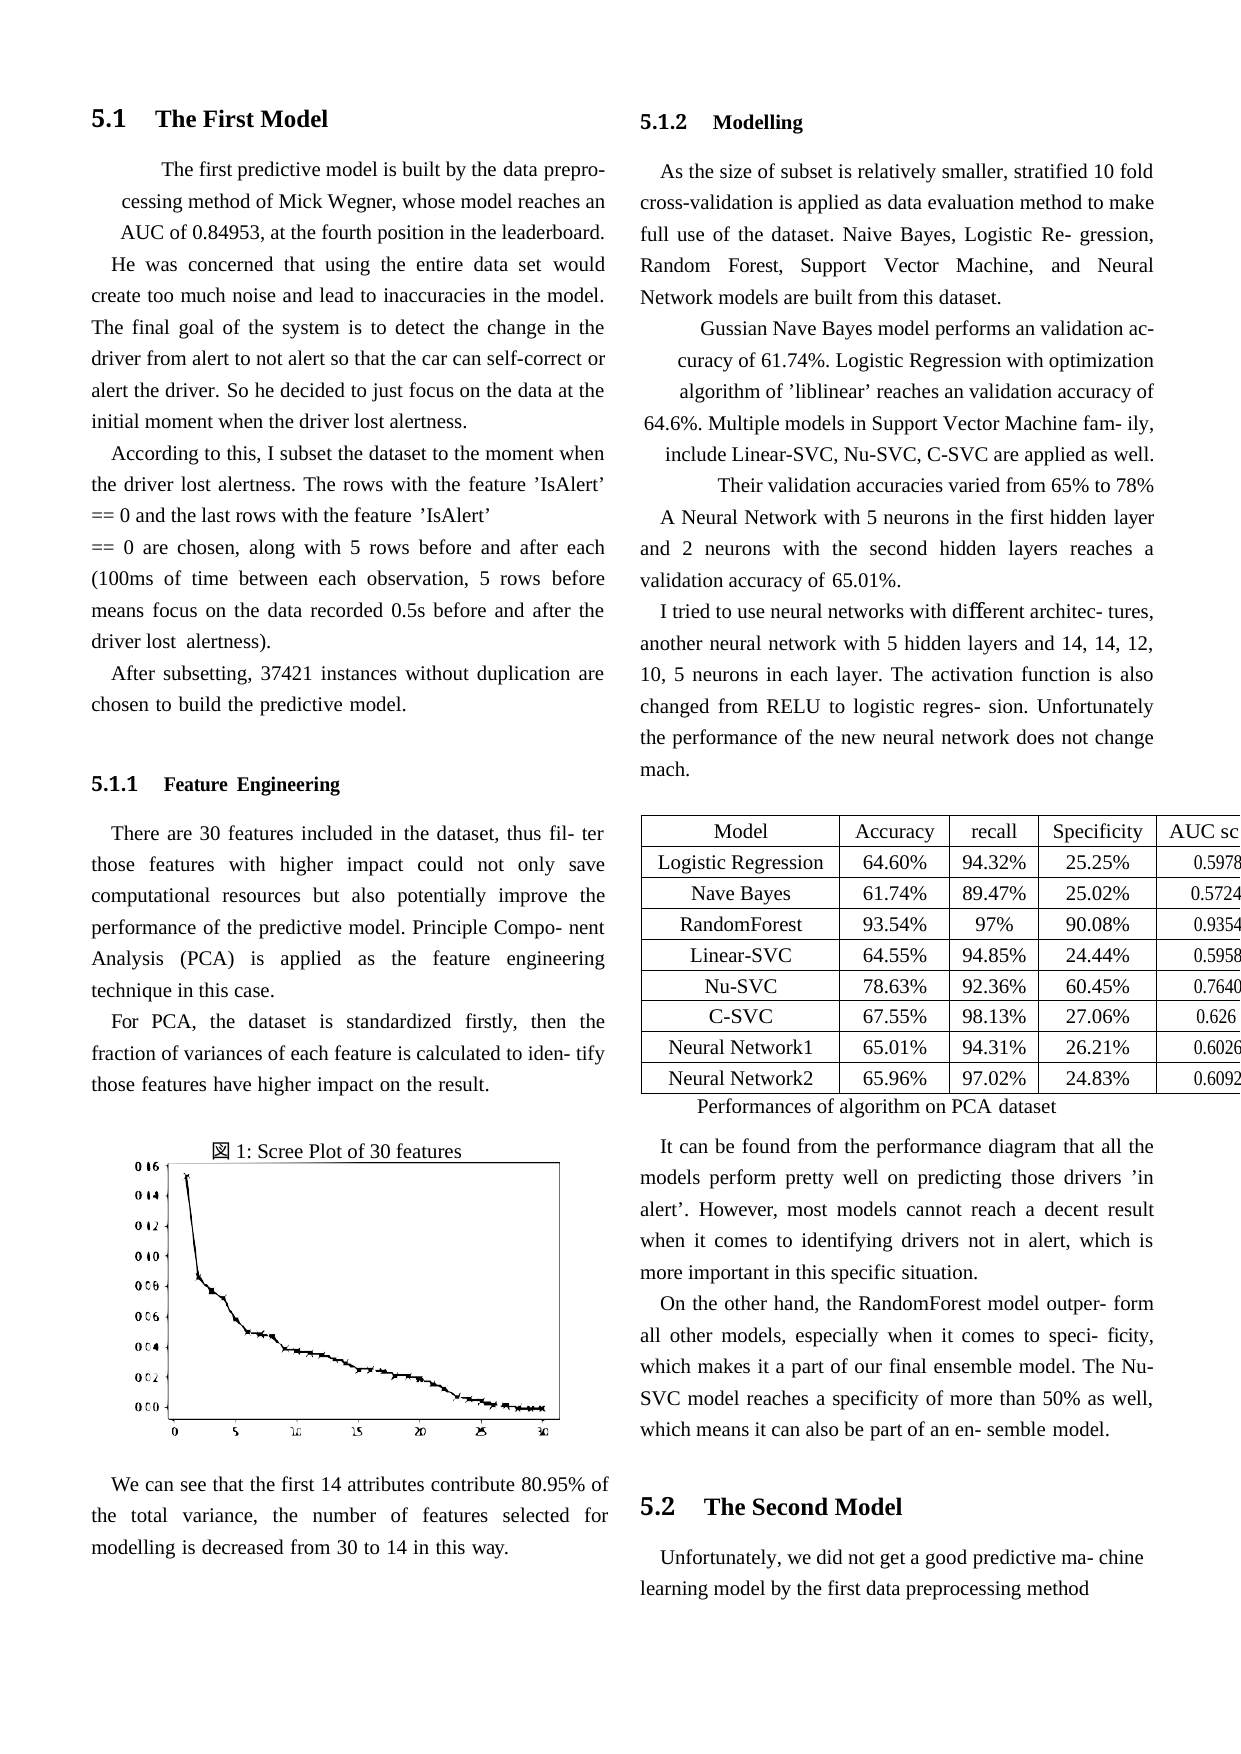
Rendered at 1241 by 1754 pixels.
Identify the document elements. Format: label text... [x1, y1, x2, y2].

table_cell Logistic Regression [642, 847, 839, 877]
table_cell 0.6092 [1157, 1063, 1240, 1093]
table_cell 60.45% [1039, 971, 1156, 1000]
table_cell 25.25% [1039, 847, 1156, 877]
table_cell 0.9354 [1157, 909, 1240, 939]
table_cell Nu-SVC [642, 971, 839, 1000]
table_cell 94.85% [950, 940, 1038, 969]
text 図 1: Scree Plot of 30 features [211, 1137, 613, 1164]
table_cell 98.13% [950, 1001, 1038, 1031]
text We can see that the first 14 attributes contribute 80.95% of the total variance, the number of features selected for modelling is decreased from 30 to 14 in this way. [91, 1472, 609, 1559]
subtitle The First Model [91, 101, 613, 135]
table_cell 25.02% [1039, 878, 1156, 908]
text I tried to use neural networks with diﬀerent architec- tures, another neural network with 5 hidden layers and 14, 14, 12, 10, 5 neurons in each layer. The activation function is also changed from RELU to logistic regres- sion. Unfortunately the performance of the new neural network does not change mach. [640, 599, 1154, 781]
text Gussian Nave Bayes model performs an validation ac- curacy of 61.74%. Logistic Regression with optimization algorithm of ’liblinear’ reaches an validation accuracy of 64.6%. Multiple models in Support Vector Machine fam- ily, include Linear-SVC, Nu-SVC, C-SVC are applied as well. Their validation accuracies varied from 65% to 78% [632, 316, 1154, 497]
table_header Accuracy [840, 816, 949, 846]
table_cell 94.32% [950, 847, 1038, 877]
table_cell Neural Network2 [642, 1063, 839, 1093]
table_cell 89.47% [950, 878, 1038, 908]
text He was concerned that using the entire data set would create too much noise and lead to inaccuracies in the model. The final goal of the system is to detect the change in the driver from alert to not alert so that the car can self-correct or alert the driver. So he decided to just focus on the data at the initial moment when the driver lost alertness. [91, 252, 605, 433]
table_cell 93.54% [840, 909, 949, 939]
table_cell 0.7640 [1157, 971, 1240, 1000]
table_cell 67.55% [840, 1001, 949, 1031]
table_cell 0.5724 [1157, 878, 1240, 908]
subtitle Feature Engineering [91, 769, 613, 797]
text After subsetting, 37421 instances without duplication are chosen to build the predictive model. [91, 661, 605, 716]
table_header Model [642, 816, 839, 846]
table_header Specificity [1039, 816, 1156, 846]
table_cell 65.96% [840, 1063, 949, 1093]
table_cell 0.5978 [1157, 847, 1240, 877]
table_cell C-SVC [642, 1001, 839, 1031]
table_cell 64.60% [840, 847, 949, 877]
table_cell Neural Network1 [642, 1032, 839, 1062]
table_cell 90.08% [1039, 909, 1156, 939]
table_cell 27.06% [1039, 1001, 1156, 1031]
table_header recall [950, 816, 1038, 846]
table_cell 78.63% [840, 971, 949, 1000]
table_cell 97.02% [950, 1063, 1038, 1093]
table_cell 24.83% [1039, 1063, 1156, 1093]
text As the size of subset is relatively smaller, stratified 10 fold cross-validation is applied as data evaluation method to make full use of the dataset. Naive Bayes, Logistic Re- gression, Random Forest, Support Vector Machine, and Neural Network models are built from this dataset. [640, 159, 1154, 309]
text A Neural Network with 5 neurons in the first hidden layer and 2 neurons with the second hidden layers reaches a validation accuracy of 65.01%. [640, 505, 1154, 592]
text For PCA, the dataset is standardized firstly, then the fraction of variances of each feature is calculated to iden- tify those features have higher impact on the result. [91, 1009, 605, 1096]
table_cell 0.6026 [1157, 1032, 1240, 1062]
text == 0 are chosen, along with 5 rows before and after each (100ms of time between each observation, 5 rows before means focus on the data recorded 0.5s before and after the driver lost alertness). [91, 535, 605, 653]
table_cell Nave Bayes [642, 878, 839, 908]
picture [135, 1162, 560, 1436]
table_header AUC sc [1157, 816, 1240, 846]
table_cell 26.21% [1039, 1032, 1156, 1062]
table_cell 24.44% [1039, 940, 1156, 969]
subtitle The Second Model [640, 1489, 1240, 1523]
text Unfortunately, we did not get a good predictive ma- chine learning model by the first data preprocessing method [640, 1545, 1171, 1600]
text The first predictive model is built by the data prepro- cessing method of Mick Wegner, whose model reaches an AUC of 0.84953, at the fourth position in the leaderboard. [91, 157, 605, 244]
table_cell 64.55% [840, 940, 949, 969]
table_cell 0.626 [1157, 1001, 1240, 1031]
text It can be found from the performance diagram that all the models perform pretty well on predicting those drivers ’in alert’. However, most models cannot reach a decent result when it comes to identifying drivers not in alert, which is more important in this specific situation. [640, 1134, 1154, 1284]
table_cell 92.36% [950, 971, 1038, 1000]
text There are 30 features included in the dataset, thus fil- ter those features with higher impact could not only save computational resources but also potentially improve the performance of the predictive model. Principle Compo- nent Analysis (PCA) is applied as the feature engineering technique in this case. [91, 821, 605, 1002]
table_cell Linear-SVC [642, 940, 839, 969]
table_cell 97% [950, 909, 1038, 939]
table_cell 65.01% [840, 1032, 949, 1062]
subtitle Modelling [640, 107, 1240, 136]
table_cell 94.31% [950, 1032, 1038, 1062]
text On the other hand, the RandomForest model outper- form all other models, especially when it comes to speci- ficity, which makes it a part of our final ensemble model. The Nu-SVC model reaches a specificity of more than 50% as well, which means it can also be part of an en- semble model. [640, 1291, 1154, 1441]
table_cell 0.5958 [1157, 940, 1240, 969]
table_cell 61.74% [840, 878, 949, 908]
table_cell RandomForest [642, 909, 839, 939]
text According to this, I subset the dataset to the moment when the driver lost alertness. The rows with the feature ’IsAlert’ == 0 and the last rows with the feature ’IsAlert’ [91, 441, 605, 527]
text Performances of algorithm on PCA dataset [697, 1094, 1240, 1118]
